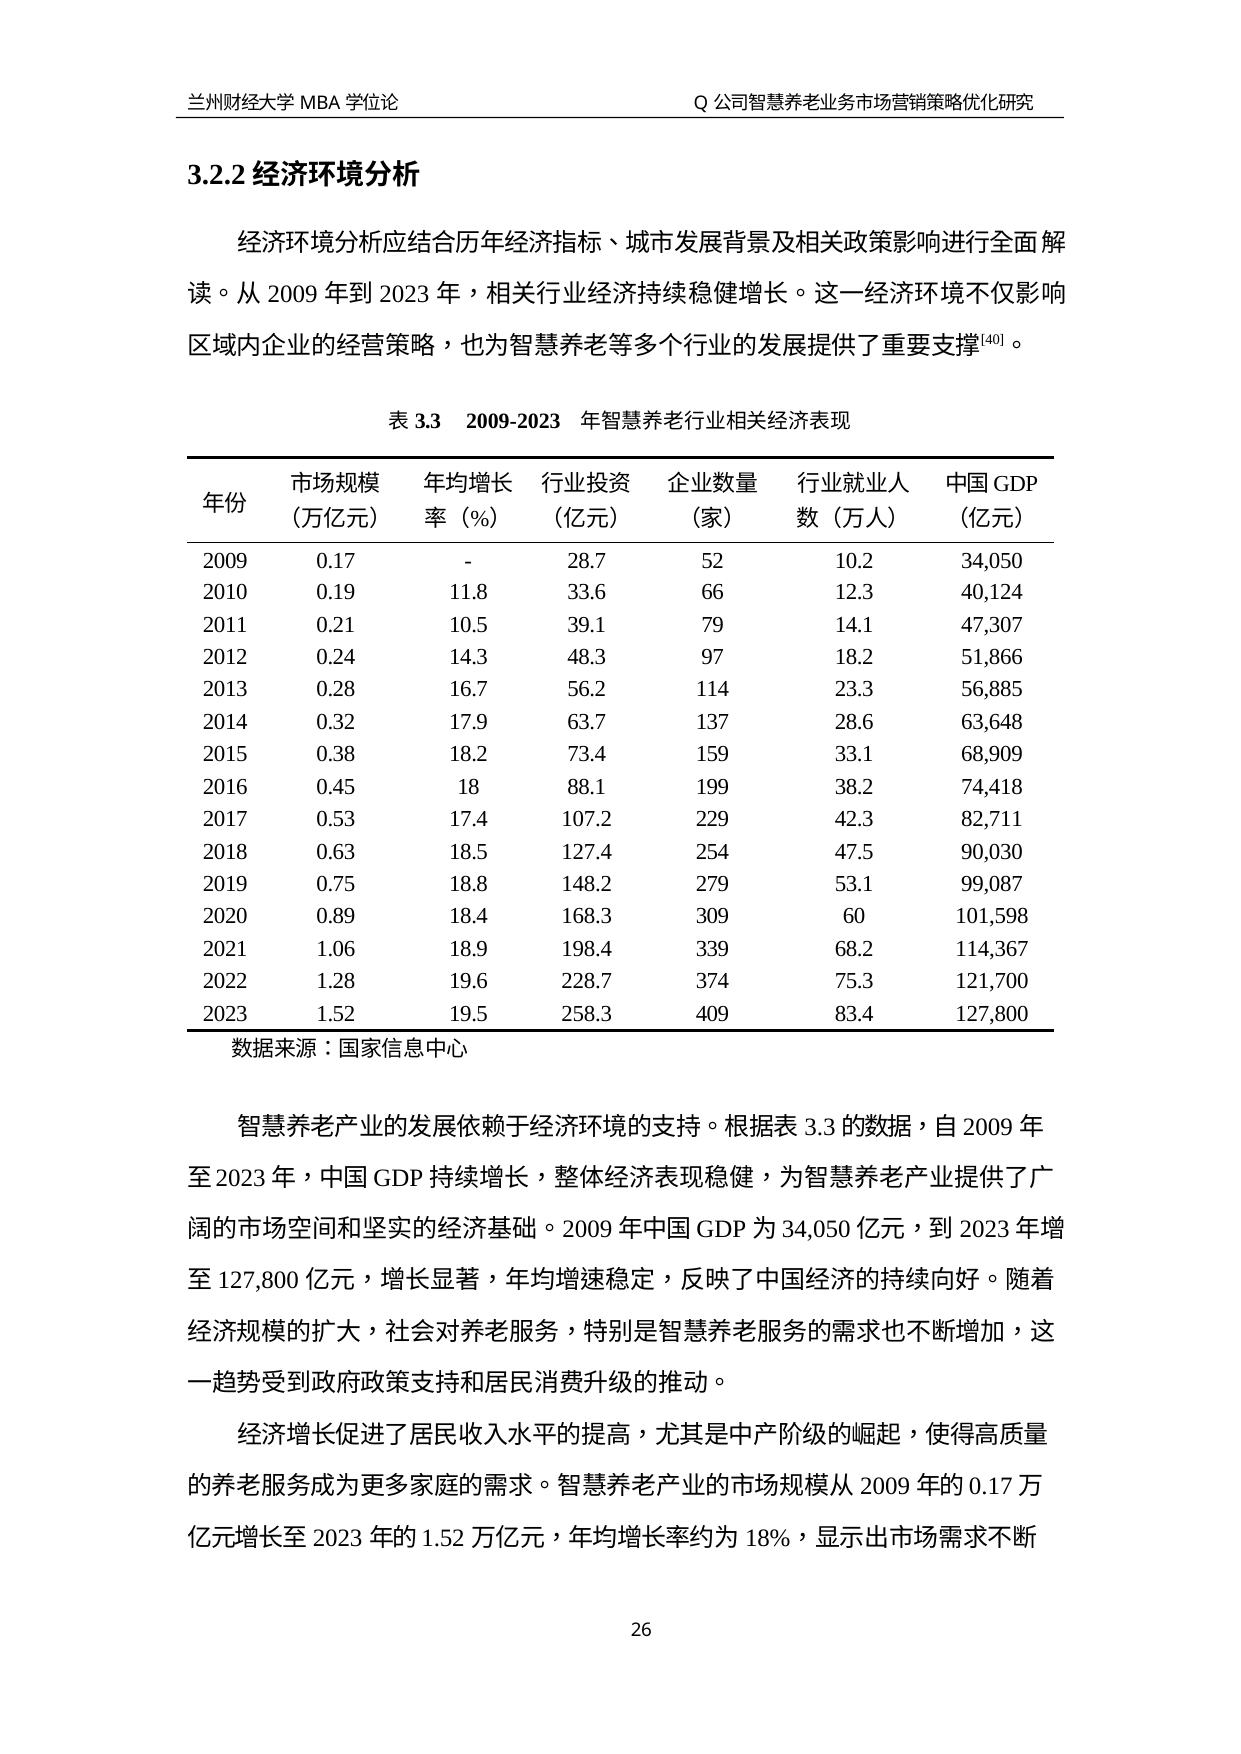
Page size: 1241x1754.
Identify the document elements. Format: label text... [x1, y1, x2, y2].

table_cell 121,700 [928, 965, 1053, 997]
table_cell （亿元） [528, 497, 649, 542]
table_cell 159 [650, 738, 778, 770]
table_cell 40,124 [928, 576, 1053, 608]
table_cell 10.2 [778, 543, 927, 576]
table_cell 137 [650, 705, 778, 738]
table_cell 2018 [187, 835, 263, 867]
table_cell 229 [650, 803, 778, 835]
table_cell 68.2 [778, 933, 927, 965]
table_header 企业数量 [650, 459, 778, 497]
table_cell 114,367 [928, 933, 1053, 965]
text 表 3.3 2009-2023 年智慧养老行业相关经济表现 [148, 406, 1092, 435]
table_cell 18.5 [408, 835, 527, 867]
table_cell - [408, 543, 527, 576]
table_cell 17.4 [408, 803, 527, 835]
table_cell 254 [650, 835, 778, 867]
table_cell 199 [650, 770, 778, 803]
table_cell 数（万人） [778, 497, 927, 542]
table_cell 88.1 [528, 770, 649, 803]
table_cell 168.3 [528, 900, 649, 932]
table_cell 0.32 [263, 705, 408, 738]
table_cell 0.63 [263, 835, 408, 867]
table_cell 148.2 [528, 868, 649, 900]
table_cell 2023 [187, 998, 263, 1029]
subtitle 经济环境分析 [187, 154, 1093, 193]
table_cell （万亿元） [263, 497, 408, 542]
table_cell 51,866 [928, 640, 1053, 673]
table_cell 1.06 [263, 933, 408, 965]
table_cell 56,885 [928, 673, 1053, 705]
text 智慧养老产业的发展依赖于经济环境的支持。根据表 3.3 的数据，自 2009 年至 2023 年，中国 GDP 持续增长，整体经济表现稳健，为智慧养老产业提供了广阔的市场空间和坚实的经济基础。2009 年中国 GDP 为 34,050 亿元，到 2023 年增至 127,800 亿元，增长显著，年均增速稳定，反映了中国经济的持续向好。随着经济规模的扩大，社会对养老服务，特别是智慧养老服务的需求也不断增加，这一趋势受到政府政策支持和居民消费升级的推动。 [187, 1108, 1066, 1399]
table_cell 19.5 [408, 998, 527, 1029]
table_cell 339 [650, 933, 778, 965]
table_cell 279 [650, 868, 778, 900]
table_cell 18.2 [408, 738, 527, 770]
table_cell 2010 [187, 576, 263, 608]
table_cell 18.8 [408, 868, 527, 900]
table_cell 114 [650, 673, 778, 705]
table_cell 14.1 [778, 608, 927, 640]
table_cell 127,800 [928, 998, 1053, 1029]
table_cell 2013 [187, 673, 263, 705]
table_cell 19.6 [408, 965, 527, 997]
table_cell 127.4 [528, 835, 649, 867]
table_cell 99,087 [928, 868, 1053, 900]
table_cell 2022 [187, 965, 263, 997]
table_cell 38.2 [778, 770, 927, 803]
table_cell 42.3 [778, 803, 927, 835]
table_cell 2021 [187, 933, 263, 965]
table_cell 52 [650, 543, 778, 576]
table_cell 0.21 [263, 608, 408, 640]
table_cell 率（%） [408, 497, 527, 542]
table_cell 39.1 [528, 608, 649, 640]
table_cell 1.28 [263, 965, 408, 997]
table_cell 97 [650, 640, 778, 673]
table_cell 28.7 [528, 543, 649, 576]
table_cell 2015 [187, 738, 263, 770]
table_cell 0.53 [263, 803, 408, 835]
table_cell 74,418 [928, 770, 1053, 803]
table_cell 90,030 [928, 835, 1053, 867]
text 亿元增长至 2023 年的 1.52 万亿元，年均增长率约为 18%，显示出市场需求不断 [187, 1520, 1093, 1554]
table_cell 66 [650, 576, 778, 608]
text 数据来源：国家信息中心 [231, 1033, 1093, 1063]
table_cell 年份 [187, 497, 263, 542]
table_header 行业投资 [528, 459, 649, 497]
text 经济环境分析应结合历年经济指标、城市发展背景及相关政策影响进行全面解读。从 2009 年到 2023 年，相关行业经济持续稳健增长。这一经济环境不仅影响区域内企业的经营策略，也为智慧养老等多个行业的发展提供了重要支撑[40]。 [187, 225, 1066, 362]
table_cell 409 [650, 998, 778, 1029]
table_cell 258.3 [528, 998, 649, 1029]
table_cell 10.5 [408, 608, 527, 640]
table_cell 18.4 [408, 900, 527, 932]
table_cell 309 [650, 900, 778, 932]
table_cell 0.19 [263, 576, 408, 608]
table_cell 11.8 [408, 576, 527, 608]
table_header 年均增长 [408, 459, 527, 497]
table_cell 2011 [187, 608, 263, 640]
table_cell 75.3 [778, 965, 927, 997]
table_cell 17.9 [408, 705, 527, 738]
table_cell 0.28 [263, 673, 408, 705]
table_cell 374 [650, 965, 778, 997]
table_cell 73.4 [528, 738, 649, 770]
table_cell 0.75 [263, 868, 408, 900]
table_cell 0.38 [263, 738, 408, 770]
table_cell 83.4 [778, 998, 927, 1029]
table_cell 18.9 [408, 933, 527, 965]
table_cell 16.7 [408, 673, 527, 705]
table_cell 2012 [187, 640, 263, 673]
table_cell 18 [408, 770, 527, 803]
table_cell 1.52 [263, 998, 408, 1029]
table_cell 56.2 [528, 673, 649, 705]
table_cell 2016 [187, 770, 263, 803]
table_cell 68,909 [928, 738, 1053, 770]
table_cell 14.3 [408, 640, 527, 673]
table_cell 23.3 [778, 673, 927, 705]
table_cell 0.17 [263, 543, 408, 576]
table_cell （家） [650, 497, 778, 542]
table_cell 2019 [187, 868, 263, 900]
table_cell 79 [650, 608, 778, 640]
table_cell （亿元） [928, 497, 1053, 542]
table_cell 47.5 [778, 835, 927, 867]
table_cell 33.6 [528, 576, 649, 608]
table_cell 82,711 [928, 803, 1053, 835]
text 经济增长促进了居民收入水平的提高，尤其是中产阶级的崛起，使得高质量的养老服务成为更多家庭的需求。智慧养老产业的市场规模从 2009 年的 0.17 万 [187, 1417, 1053, 1502]
table_header 中国 GDP [928, 459, 1053, 497]
table_cell 2014 [187, 705, 263, 738]
table_cell 0.89 [263, 900, 408, 932]
table_cell 228.7 [528, 965, 649, 997]
table_cell 33.1 [778, 738, 927, 770]
table_cell 63.7 [528, 705, 649, 738]
table_cell 28.6 [778, 705, 927, 738]
table_cell 47,307 [928, 608, 1053, 640]
table_cell 0.24 [263, 640, 408, 673]
table_cell 2009 [187, 543, 263, 576]
table_cell 107.2 [528, 803, 649, 835]
table_cell 2017 [187, 803, 263, 835]
table_cell 63,648 [928, 705, 1053, 738]
table_cell 53.1 [778, 868, 927, 900]
table_header 市场规模 [187, 459, 408, 497]
table_cell 2020 [187, 900, 263, 932]
table_cell 60 [778, 900, 927, 932]
table_header 行业就业人 [778, 459, 927, 497]
table_cell 198.4 [528, 933, 649, 965]
table_cell 101,598 [928, 900, 1053, 932]
table_cell 34,050 [928, 543, 1053, 576]
table_cell 0.45 [263, 770, 408, 803]
table_cell 18.2 [778, 640, 927, 673]
table_cell 48.3 [528, 640, 649, 673]
table_cell 12.3 [778, 576, 927, 608]
